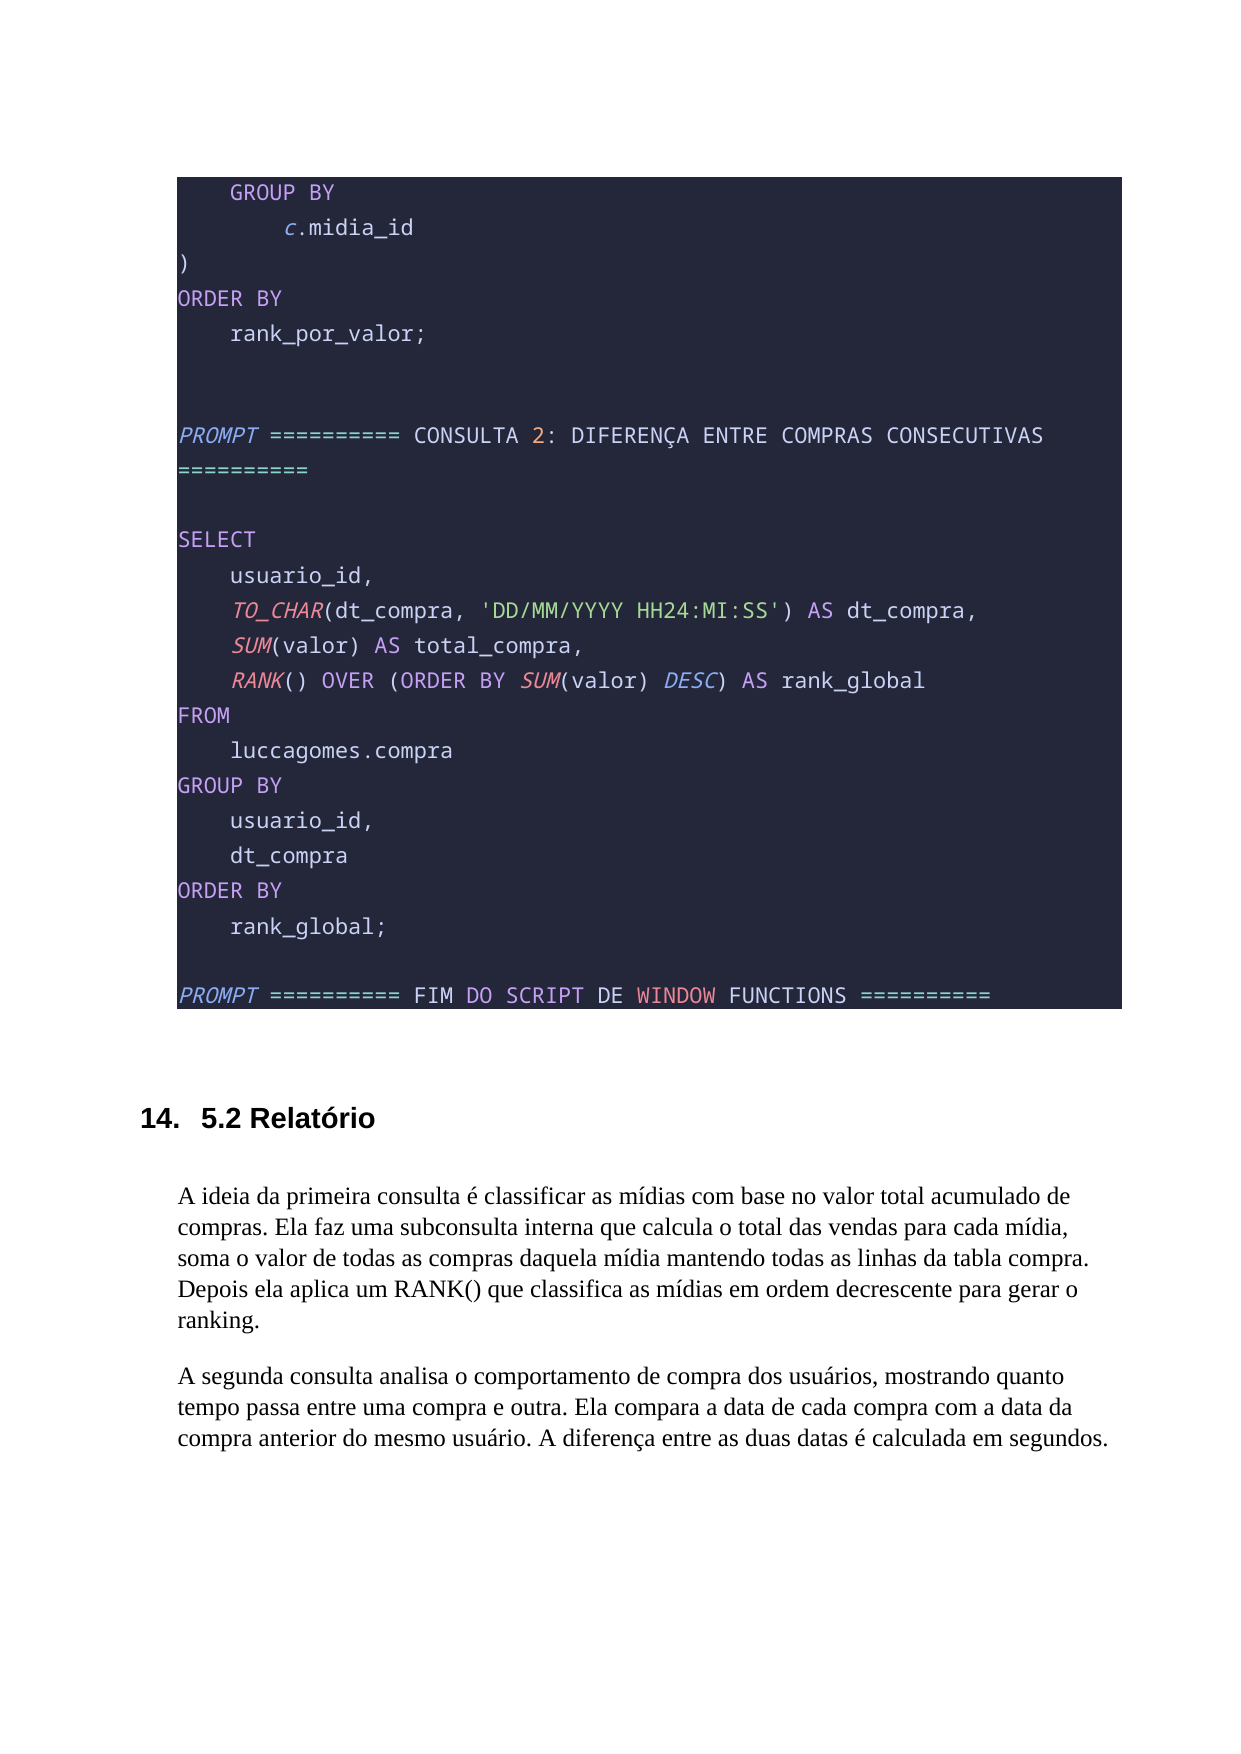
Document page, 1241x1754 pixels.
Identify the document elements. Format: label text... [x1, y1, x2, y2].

text A ideia da primeira consulta é classificar as mídias com base no valor total acumulado de compras. Ela faz uma subconsulta interna que calcula o total das vendas para cada mídia, soma o valor de todas as compras daquela mídia mantendo todas as linhas da tabla compra. Depois ela aplica um RANK() que classifica as mídias em ordem decrescente para gerar o ranking. [177, 1181, 1122, 1334]
text usuario_id, [177, 805, 1122, 835]
text ORDER BY [177, 282, 1122, 312]
text PROMPT ========== CONSULTA 2: DIFERENÇA ENTRE COMPRAS CONSECUTIVAS ========== [177, 420, 1122, 485]
text GROUP BY [177, 770, 1122, 800]
text RANK() OVER (ORDER BY SUM(valor) DESC) AS rank_global [177, 665, 1122, 695]
text c.midia_id [177, 212, 1122, 242]
text SELECT [177, 524, 1122, 554]
text ) [177, 247, 1122, 277]
text SUM(valor) AS total_compra, [177, 630, 1122, 659]
text rank_global; [177, 911, 1122, 940]
text usuario_id, [177, 559, 1122, 589]
text ORDER BY [177, 876, 1122, 905]
text A segunda consulta analisa o comportamento de compra dos usuários, mostrando quanto tempo passa entre uma compra e outra. Ela compara a data de cada compra com a data da compra anterior do mesmo usuário. A diferença entre as duas datas é calculada em segundos. [177, 1361, 1122, 1452]
text FROM [177, 700, 1122, 730]
subtitle 5.2 Relatório [140, 1101, 1122, 1135]
text TO_CHAR(dt_compra, 'DD/MM/YYYY HH24:MI:SS') AS dt_compra, [177, 595, 1122, 624]
text PROMPT ========== FIM DO SCRIPT DE WINDOW FUNCTIONS ========== [177, 979, 1122, 1009]
text rank_por_valor; [177, 318, 1122, 347]
text luccagomes.compra [177, 735, 1122, 765]
text dt_compra [177, 840, 1122, 870]
text GROUP BY [177, 177, 1122, 207]
